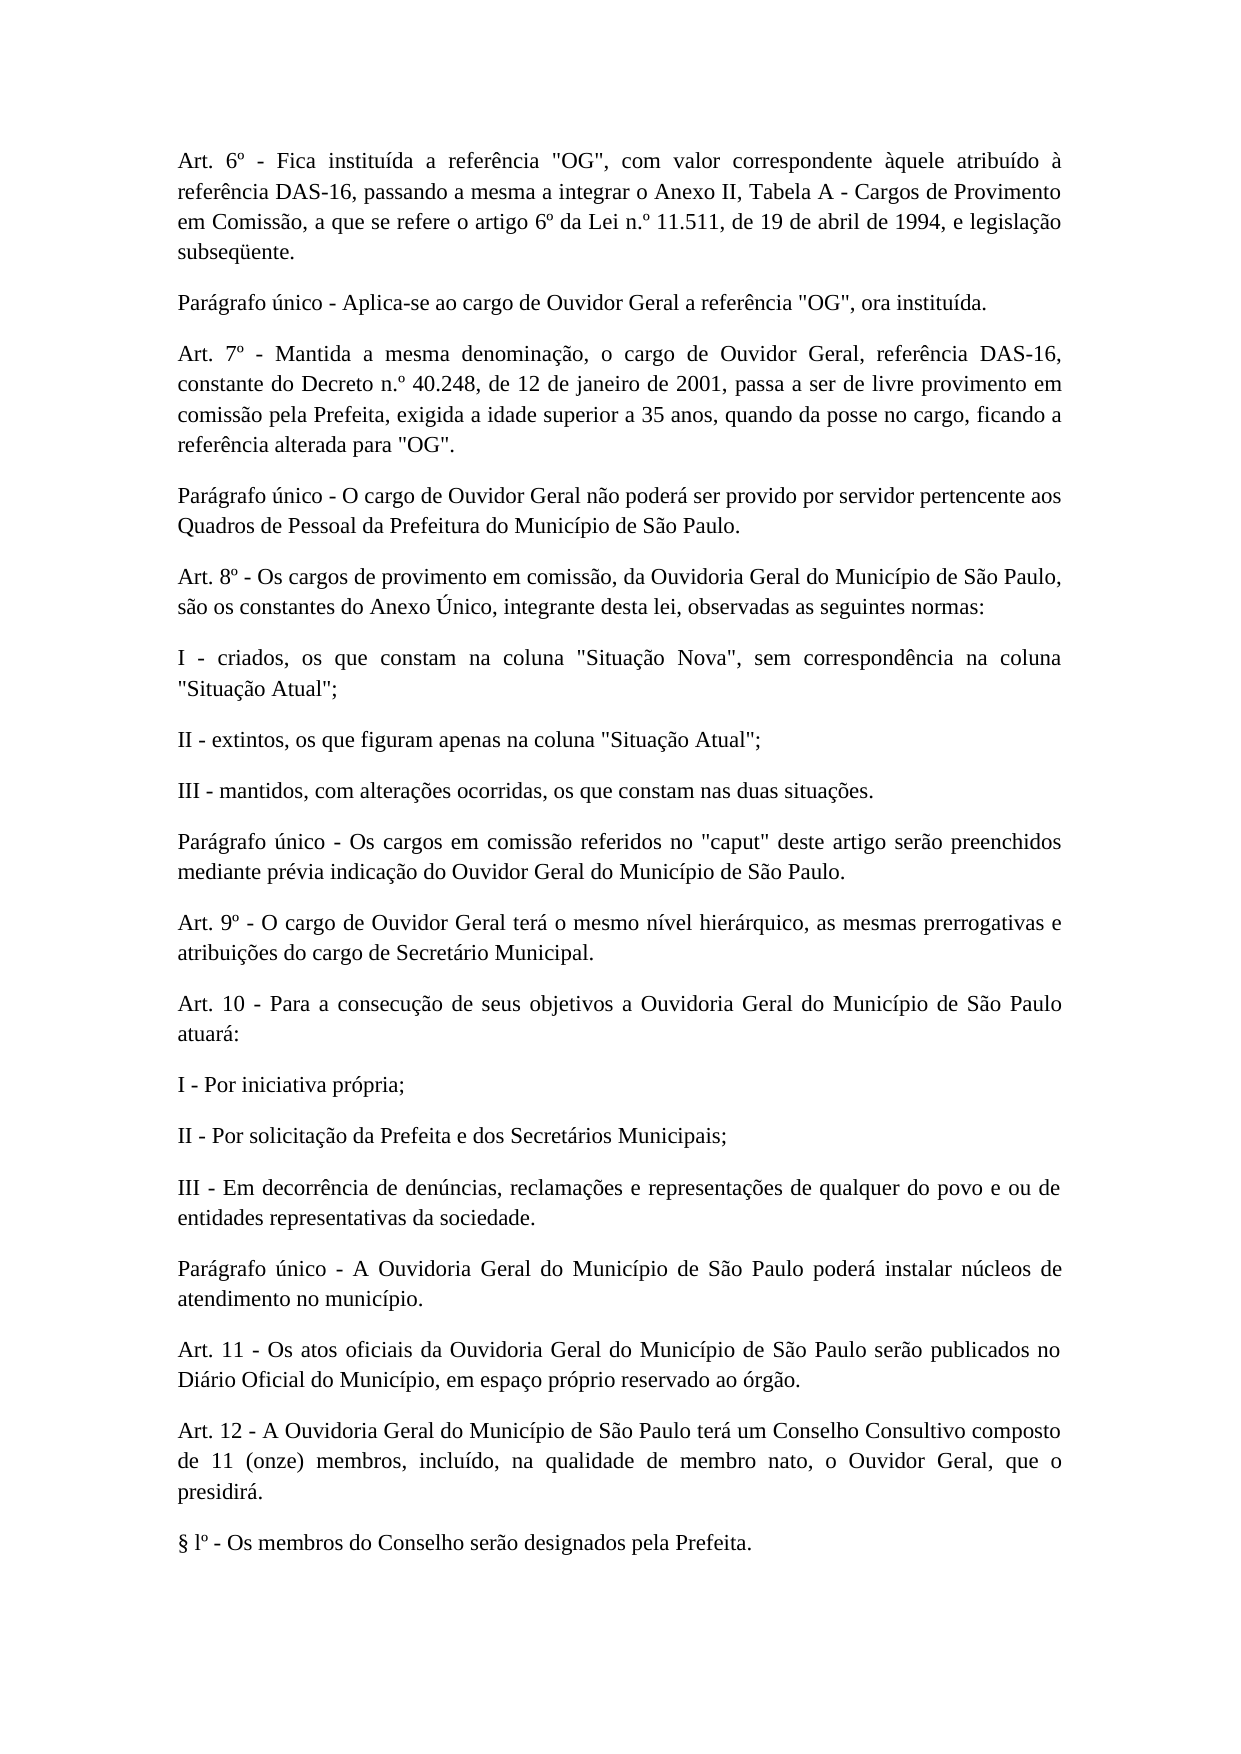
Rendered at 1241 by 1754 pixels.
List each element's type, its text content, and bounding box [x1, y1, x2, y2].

text Art. 12 - A Ouvidoria Geral do Município de São Paulo terá um Conselho Consultivo composto de 11 (onze) membros, incluído, na qualidade de membro nato, o Ouvidor Geral, que o presidirá. [177, 1417, 1063, 1504]
text Art. 7º - Mantida a mesma denominação, o cargo de Ouvidor Geral, referência DAS-16, constante do Decreto n.º 40.248, de 12 de janeiro de 2001, passa a ser de livre provimento em comissão pela Prefeita, exigida a idade superior a 35 anos, quando da posse no cargo, ficando a referência alterada para "OG". [177, 340, 1063, 457]
text Parágrafo único - Os cargos em comissão referidos no "caput" deste artigo serão preenchidos mediante prévia indicação do Ouvidor Geral do Município de São Paulo. [177, 828, 1063, 884]
text I - Por iniciativa própria; [177, 1072, 1063, 1098]
text Art. 6º - Fica instituída a referência "OG", com valor correspondente àquele atribuído à referência DAS-16, passando a mesma a integrar o Anexo II, Tabela A - Cargos de Provimento em Comissão, a que se refere o artigo 6º da Lei n.º 11.511, de 19 de abril de 1994, e legislação subseqüente. [177, 148, 1063, 264]
text § lº - Os membros do Conselho serão designados pela Prefeita. [177, 1529, 1063, 1555]
text Parágrafo único - A Ouvidoria Geral do Município de São Paulo poderá instalar núcleos de atendimento no município. [177, 1255, 1063, 1311]
text II - extintos, os que figuram apenas na coluna "Situação Atual"; [177, 726, 1063, 752]
text II - Por solicitação da Prefeita e dos Secretários Municipais; [177, 1123, 1063, 1149]
text Art. 10 - Para a consecução de seus objetivos a Ouvidoria Geral do Município de São Paulo atuará: [177, 990, 1063, 1047]
text Parágrafo único - Aplica-se ao cargo de Ouvidor Geral a referência "OG", ora instituída. [177, 289, 1063, 316]
text Art. 11 - Os atos oficiais da Ouvidoria Geral do Município de São Paulo serão publicados no Diário Oficial do Município, em espaço próprio reservado ao órgão. [177, 1336, 1063, 1393]
text I - criados, os que constam na coluna "Situação Nova", sem correspondência na coluna "Situação Atual"; [177, 644, 1063, 701]
text Parágrafo único - O cargo de Ouvidor Geral não poderá ser provido por servidor pertencente aos Quadros de Pessoal da Prefeitura do Município de São Paulo. [177, 482, 1063, 538]
text Art. 9º - O cargo de Ouvidor Geral terá o mesmo nível hierárquico, as mesmas prerrogativas e atribuições do cargo de Secretário Municipal. [177, 909, 1063, 966]
text III - mantidos, com alterações ocorridas, os que constam nas duas situações. [177, 777, 1063, 803]
text III - Em decorrência de denúncias, reclamações e representações de qualquer do povo e ou de entidades representativas da sociedade. [177, 1174, 1063, 1230]
text Art. 8º - Os cargos de provimento em comissão, da Ouvidoria Geral do Município de São Paulo, são os constantes do Anexo Único, integrante desta lei, observadas as seguintes normas: [177, 563, 1063, 620]
